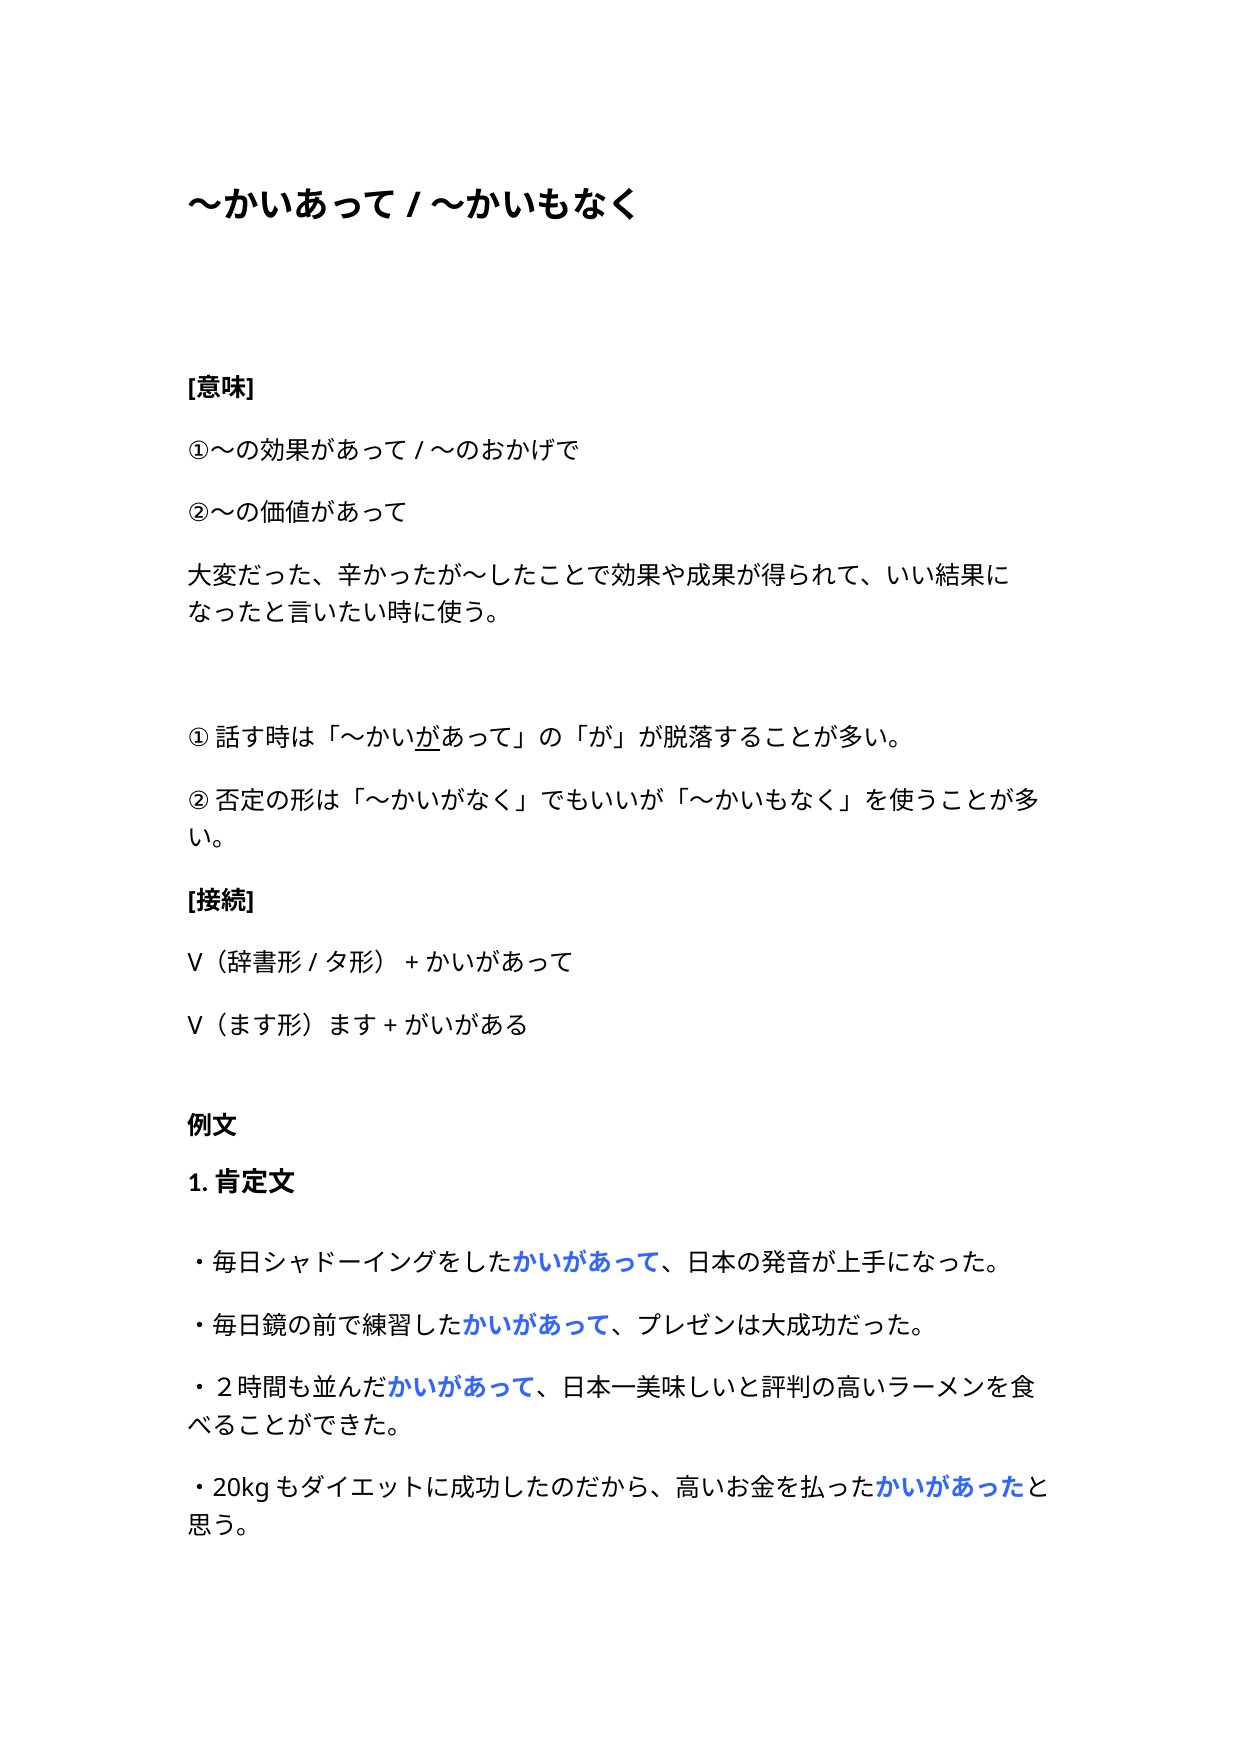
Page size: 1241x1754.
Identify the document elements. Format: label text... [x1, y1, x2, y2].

text ②〜の価値があって [187, 492, 1053, 530]
text V（ます形）ます + がいがある [187, 1005, 1053, 1042]
text ①話す時は「〜かいがあって」の「が」が脱落することが多い。 [187, 717, 1053, 755]
text [意味] [187, 367, 1053, 405]
text ②否定の形は「〜かいがなく」でもいいが「〜かいもなく」を使うことが多い。 [187, 780, 1053, 855]
text 1. 肯定文 [187, 1142, 1053, 1217]
subtitle 〜かいあって / 〜かいもなく [187, 164, 1053, 239]
text ・毎日鏡の前で練習したかいがあって、プレゼンは大成功だった。 [187, 1305, 1053, 1342]
text 大変だった、辛かったが〜したことで効果や成果が得られて、いい結果になったと言いたい時に使う。 [187, 555, 1053, 630]
text ・20kgもダイエットに成功したのだから、高いお金を払ったかいがあったと思う。 [187, 1467, 1053, 1542]
text [接続] [187, 880, 1053, 917]
text ・２時間も並んだかいがあって、日本一美味しいと評判の高いラーメンを食べることができた。 [187, 1367, 1053, 1442]
text ・毎日シャドーイングをしたかいがあって、日本の発音が上手になった。 [187, 1242, 1053, 1280]
text V（辞書形 / タ形） + かいがあって [187, 942, 1053, 980]
text 例文 [187, 1105, 1053, 1142]
text ①〜の効果があって / 〜のおかげで [187, 430, 1053, 467]
